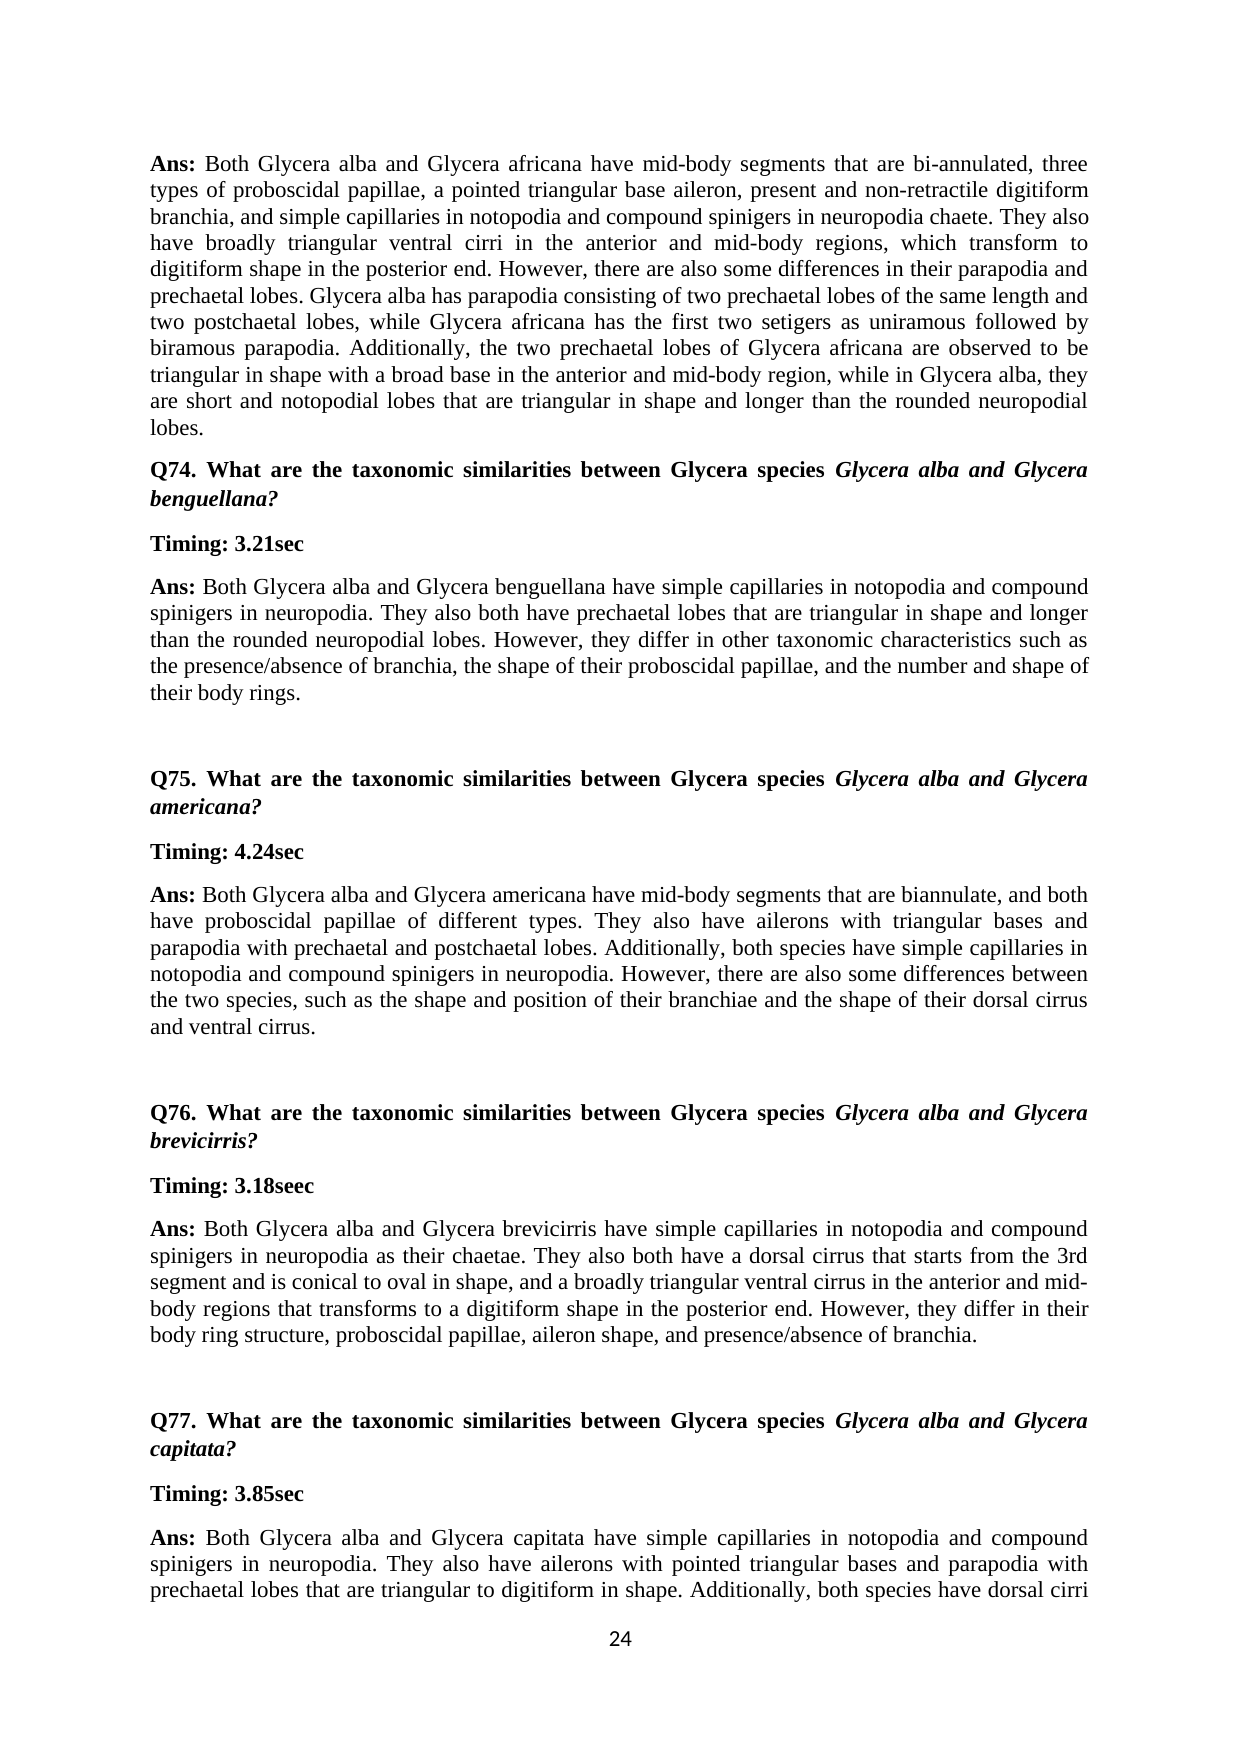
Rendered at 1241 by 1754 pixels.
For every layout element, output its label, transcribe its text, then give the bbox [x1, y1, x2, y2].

text Q74. What are the taxonomic similarities between Glycera species Glycera alba and Glycera benguellana? [150, 457, 1090, 511]
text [150, 1523, 1090, 1603]
text Timing: 3.21sec [150, 530, 1090, 556]
text Timing: 4.24sec [150, 838, 1090, 864]
text Q75. What are the taxonomic similarities between Glycera species Glycera alba and Glycera americana? [150, 764, 1090, 819]
text Ans: Both Glycera alba and Glycera benguellana have simple capillaries in notopodia and compound spinigers in neuropodia. They also both have prechaetal lobes that are triangular in shape and longer than the rounded neuropodial lobes. However, they differ in other taxonomic characteristics such as the presence/absence of branchia, the shape of their proboscidal papillae, and the number and shape of their body rings. [150, 573, 1090, 705]
text Q76. What are the taxonomic similarities between Glycera species Glycera alba and Glycera brevicirris? [150, 1099, 1090, 1154]
text Ans: Both Glycera alba and Glycera africana have mid-body segments that are bi-annulated, three types of proboscidal papillae, a pointed triangular base aileron, present and non-retractile digitiform branchia, and simple capillaries in notopodia and compound spinigers in neuropodia chaete. They also have broadly triangular ventral cirri in the anterior and mid-body regions, which transform to digitiform shape in the posterior end. However, there are also some differences in their parapodia and prechaetal lobes. Glycera alba has parapodia consisting of two prechaetal lobes of the same length and two postchaetal lobes, while Glycera africana has the first two setigers as uniramous followed by biramous parapodia. Additionally, the two prechaetal lobes of Glycera africana are observed to be triangular in shape with a broad base in the anterior and mid-body region, while in Glycera alba, they are short and notopodial lobes that are triangular in shape and longer than the rounded neuropodial lobes. [150, 150, 1090, 440]
text Timing: 3.85sec [150, 1481, 1090, 1507]
text Timing: 3.18seec [150, 1172, 1090, 1199]
text Q77. What are the taxonomic similarities between Glycera species Glycera alba and Glycera capitata? [150, 1407, 1090, 1462]
text Ans: Both Glycera alba and Glycera americana have mid-body segments that are biannulate, and both have proboscidal papillae of different types. They also have ailerons with triangular bases and parapodia with prechaetal and postchaetal lobes. Additionally, both species have simple capillaries in notopodia and compound spinigers in neuropodia. However, there are also some differences between the two species, such as the shape and position of their branchiae and the shape of their dorsal cirrus and ventral cirrus. [150, 881, 1090, 1039]
text Ans: Both Glycera alba and Glycera brevicirris have simple capillaries in notopodia and compound spinigers in neuropodia as their chaetae. They also both have a dorsal cirrus that starts from the 3rd segment and is conical to oval in shape, and a broadly triangular ventral cirrus in the anterior and mid-body regions that transforms to a digitiform shape in the posterior end. However, they differ in their body ring structure, proboscidal papillae, aileron shape, and presence/absence of branchia. [150, 1216, 1090, 1347]
